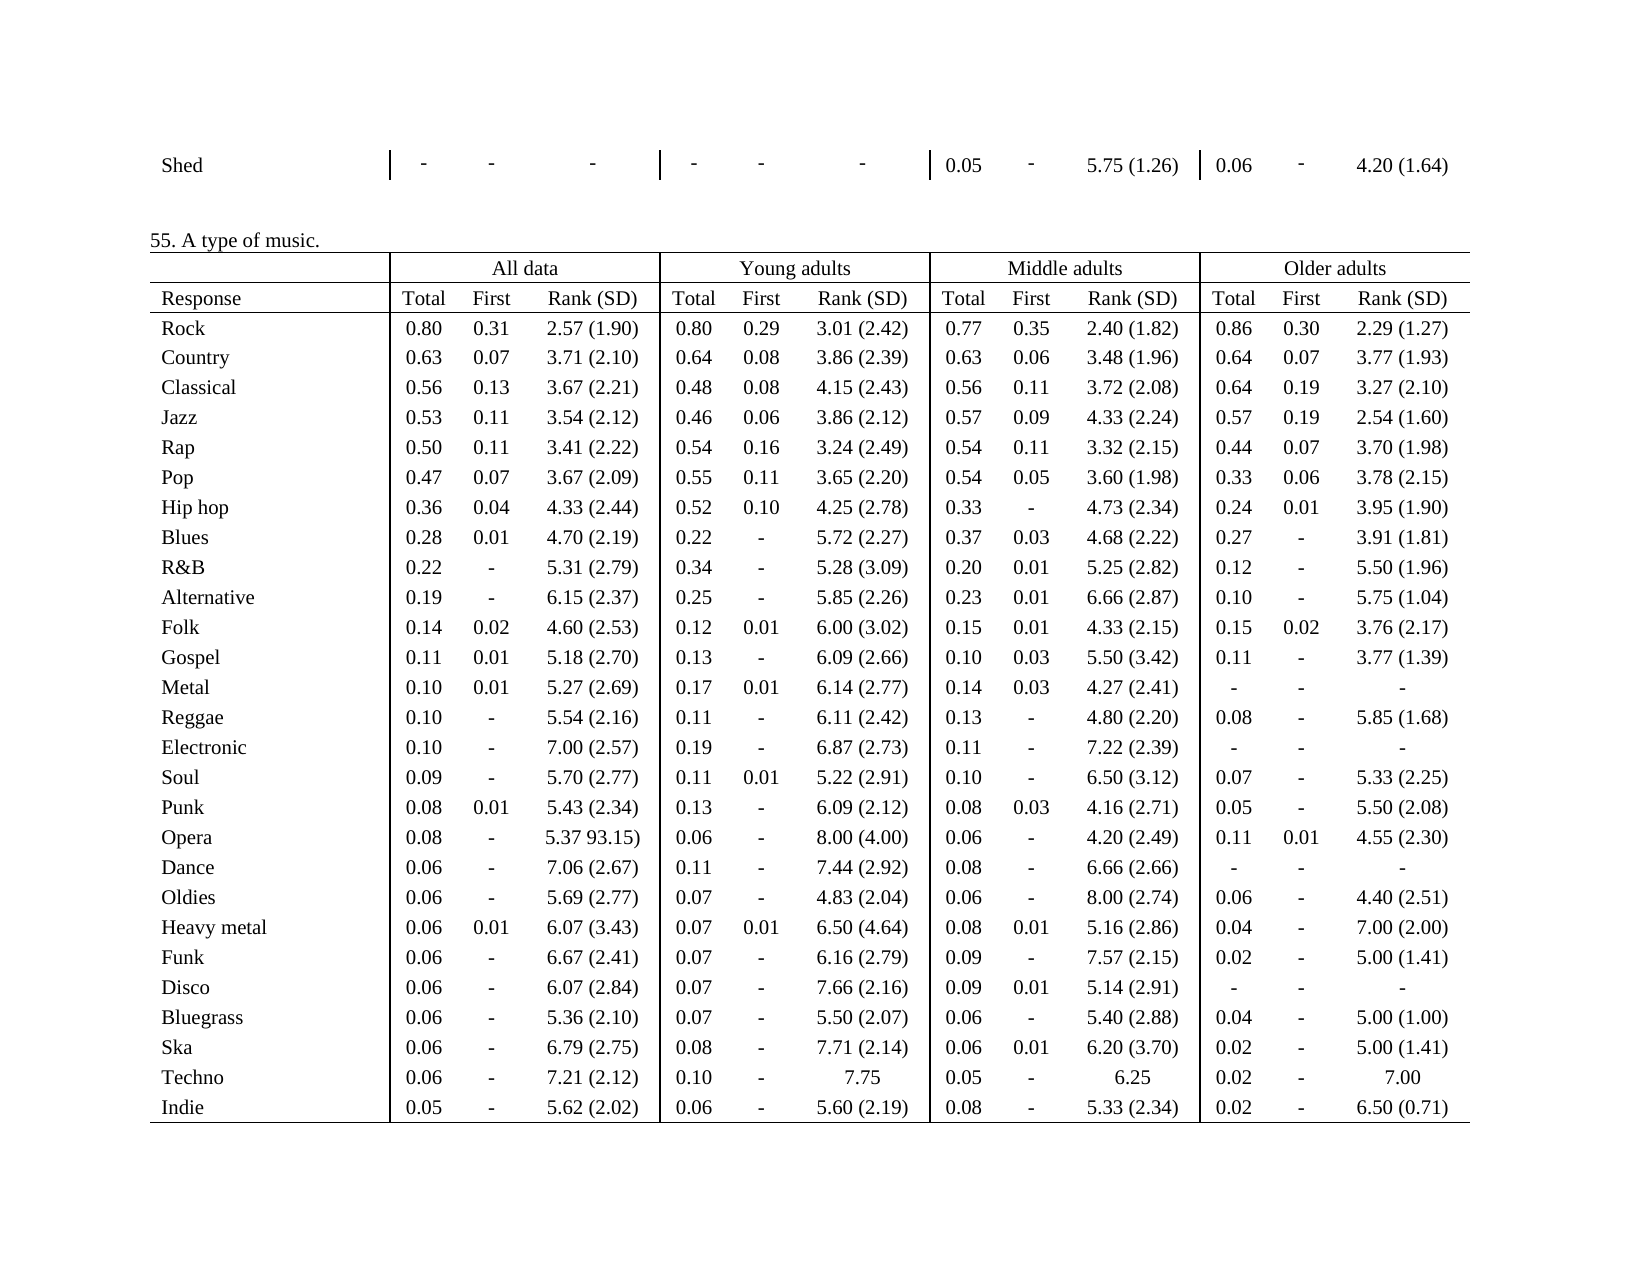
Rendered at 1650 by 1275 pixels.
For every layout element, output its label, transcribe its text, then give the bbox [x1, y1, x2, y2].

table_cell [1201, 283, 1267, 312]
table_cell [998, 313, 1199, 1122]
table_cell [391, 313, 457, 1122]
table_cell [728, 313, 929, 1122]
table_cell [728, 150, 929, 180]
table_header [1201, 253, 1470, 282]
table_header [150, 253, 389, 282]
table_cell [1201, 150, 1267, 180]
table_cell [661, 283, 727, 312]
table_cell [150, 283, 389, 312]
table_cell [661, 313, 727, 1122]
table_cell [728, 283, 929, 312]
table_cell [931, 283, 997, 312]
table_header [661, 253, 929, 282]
text 55. A type of music. [150, 228, 1500, 252]
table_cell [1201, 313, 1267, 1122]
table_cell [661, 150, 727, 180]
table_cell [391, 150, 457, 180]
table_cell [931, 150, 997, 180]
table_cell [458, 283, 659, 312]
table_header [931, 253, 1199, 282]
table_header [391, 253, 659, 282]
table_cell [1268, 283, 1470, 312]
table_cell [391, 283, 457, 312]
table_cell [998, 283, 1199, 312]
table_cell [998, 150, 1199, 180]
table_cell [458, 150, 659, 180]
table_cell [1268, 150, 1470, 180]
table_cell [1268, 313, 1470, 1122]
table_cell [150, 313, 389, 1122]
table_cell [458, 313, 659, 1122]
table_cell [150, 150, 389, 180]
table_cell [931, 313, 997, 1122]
